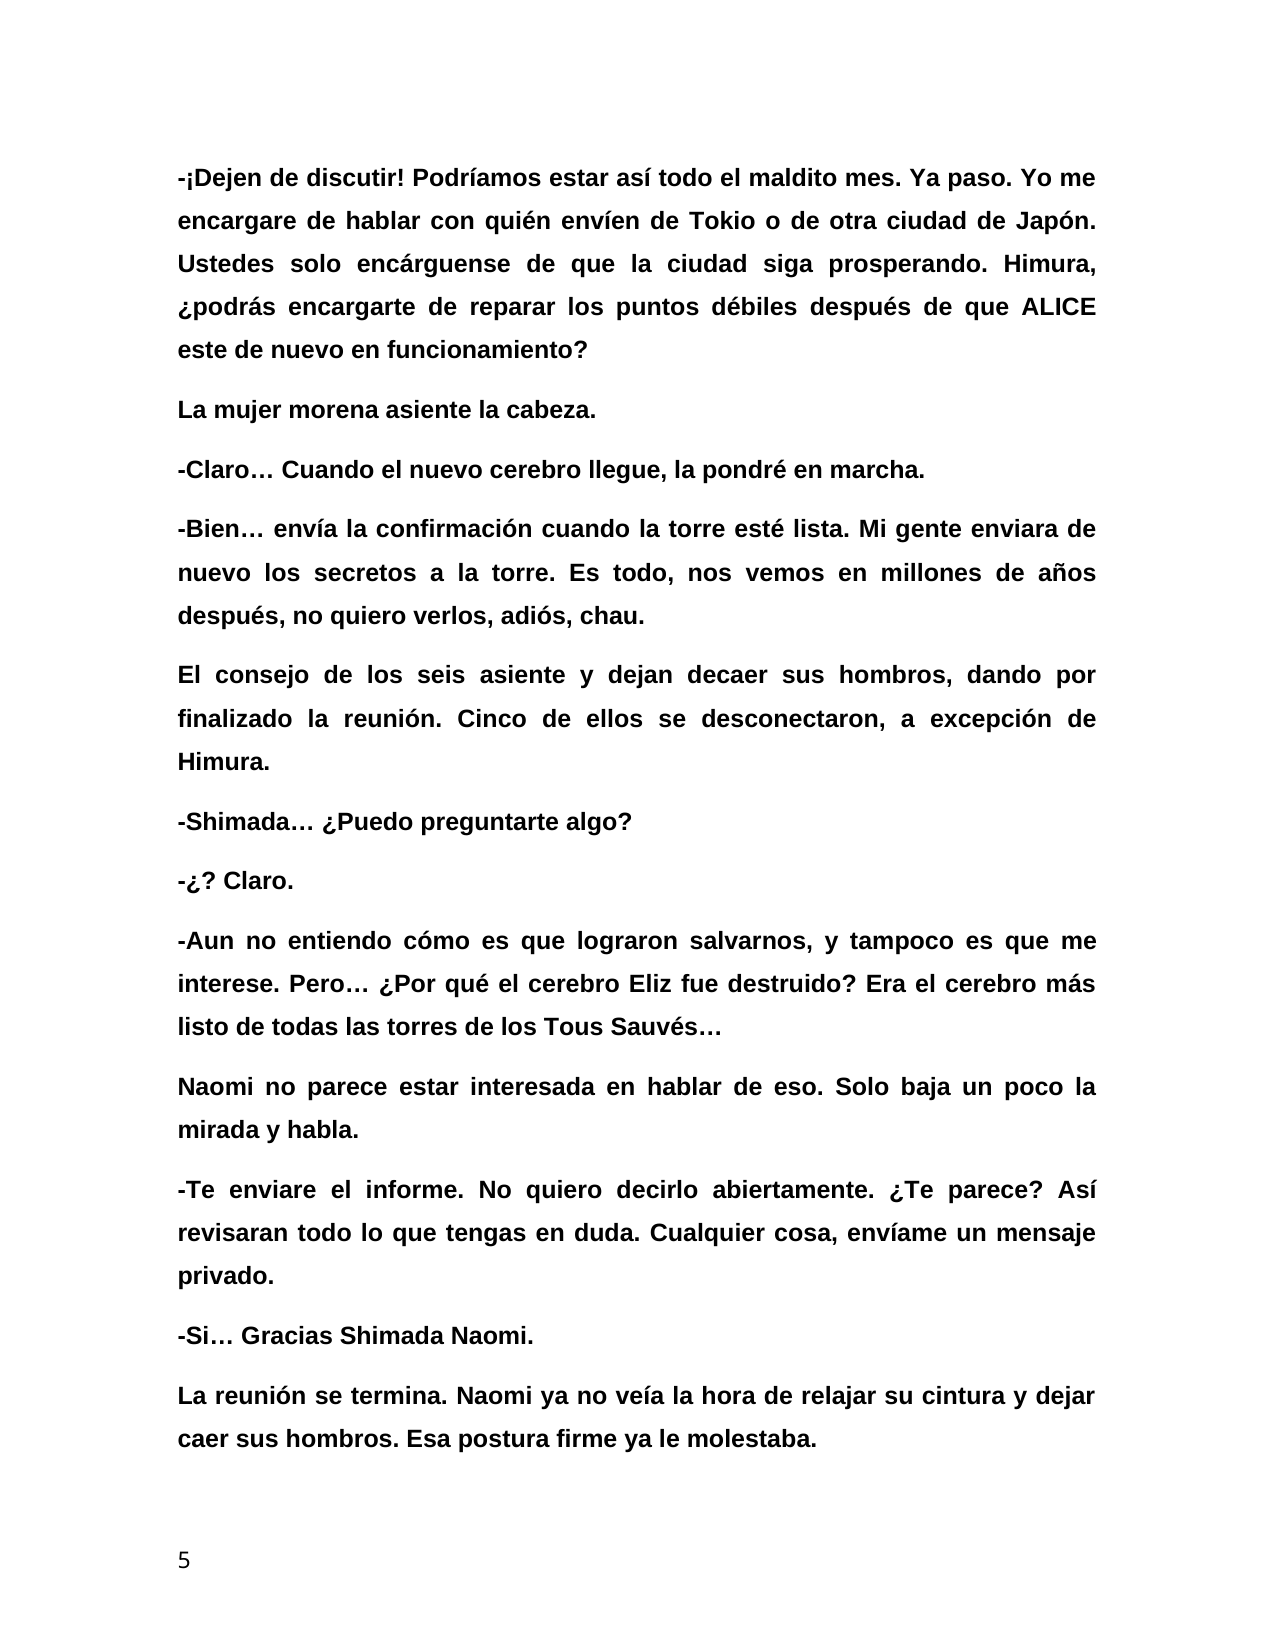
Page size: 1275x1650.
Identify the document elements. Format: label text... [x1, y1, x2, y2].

text Naomi no parece estar interesada en hablar de eso. Solo baja un poco la mirada y habla. [177, 1072, 1098, 1144]
text -¡Dejen de discutir! Podríamos estar así todo el maldito mes. Ya paso. Yo me encargare de hablar con quién envíen de Tokio o de otra ciudad de Japón. Ustedes solo encárguense de que la ciudad siga prosperando. Himura, ¿podrás encargarte de reparar los puntos débiles después de que ALICE este de nuevo en funcionamiento? [177, 162, 1098, 364]
text La mujer morena asiente la cabeza. [177, 395, 1098, 423]
text -¿? Claro. [177, 866, 1098, 895]
text -Te enviare el informe. No quiero decirlo abiertamente. ¿Te parece? Así revisaran todo lo que tengas en duda. Cualquier cosa, envíame un mensaje privado. [177, 1175, 1098, 1290]
text -Si… Gracias Shimada Naomi. [177, 1321, 1098, 1350]
text -Bien… envía la confirmación cuando la torre esté lista. Mi gente enviara de nuevo los secretos a la torre. Es todo, nos vemos en millones de años después, no quiero verlos, adiós, chau. [177, 514, 1098, 629]
text -Shimada… ¿Puedo preguntarte algo? [177, 806, 1098, 835]
text El consejo de los seis asiente y dejan decaer sus hombros, dando por finalizado la reunión. Cinco de ellos se desconectaron, a excepción de Himura. [177, 660, 1098, 775]
text -Claro… Cuando el nuevo cerebro llegue, la pondré en marcha. [177, 454, 1098, 483]
text -Aun no entiendo cómo es que lograron salvarnos, y tampoco es que me interese. Pero… ¿Por qué el cerebro Eliz fue destruido? Era el cerebro más listo de todas las torres de los Tous Sauvés… [177, 926, 1098, 1041]
text La reunión se termina. Naomi ya no veía la hora de relajar su cintura y dejar caer sus hombros. Esa postura firme ya le molestaba. [177, 1381, 1098, 1453]
